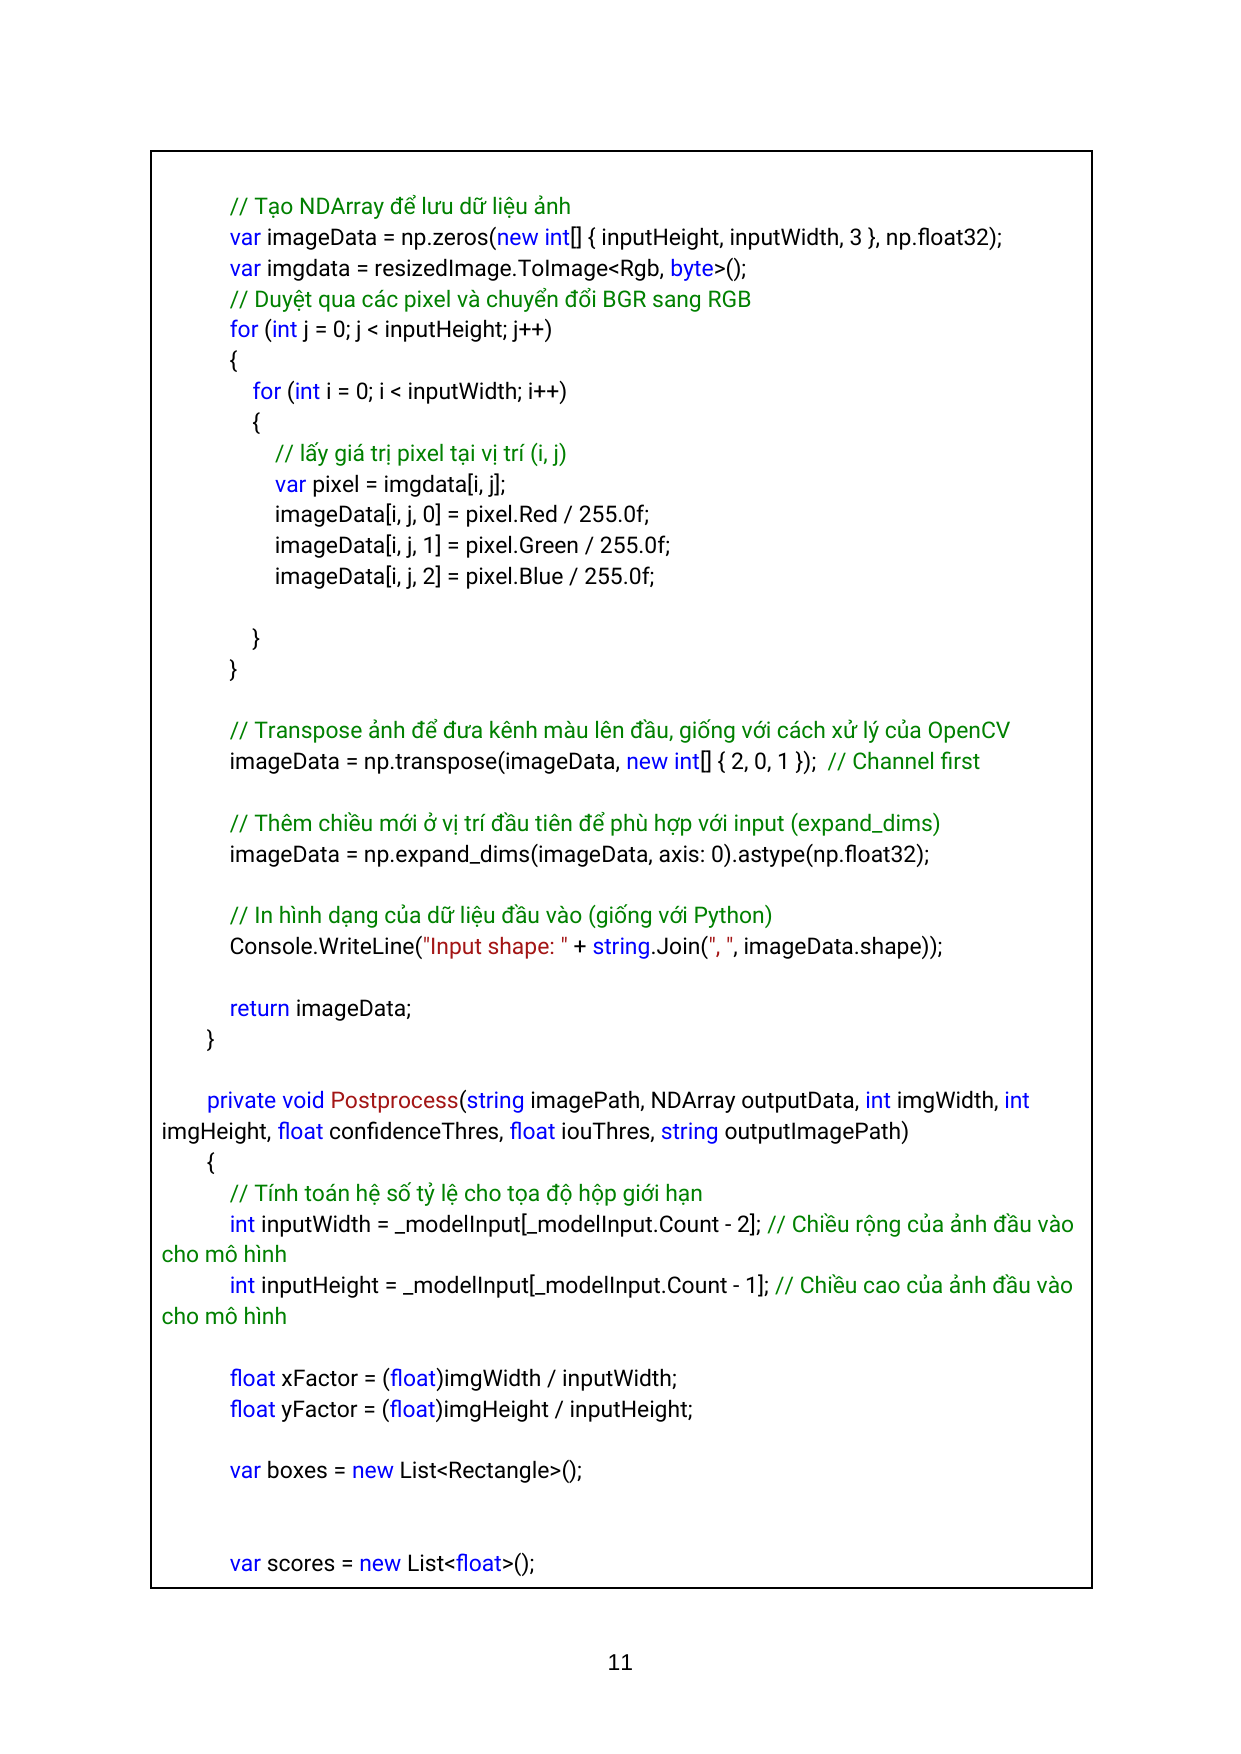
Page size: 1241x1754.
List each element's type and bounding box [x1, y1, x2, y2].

table_header [152, 152, 1091, 1587]
